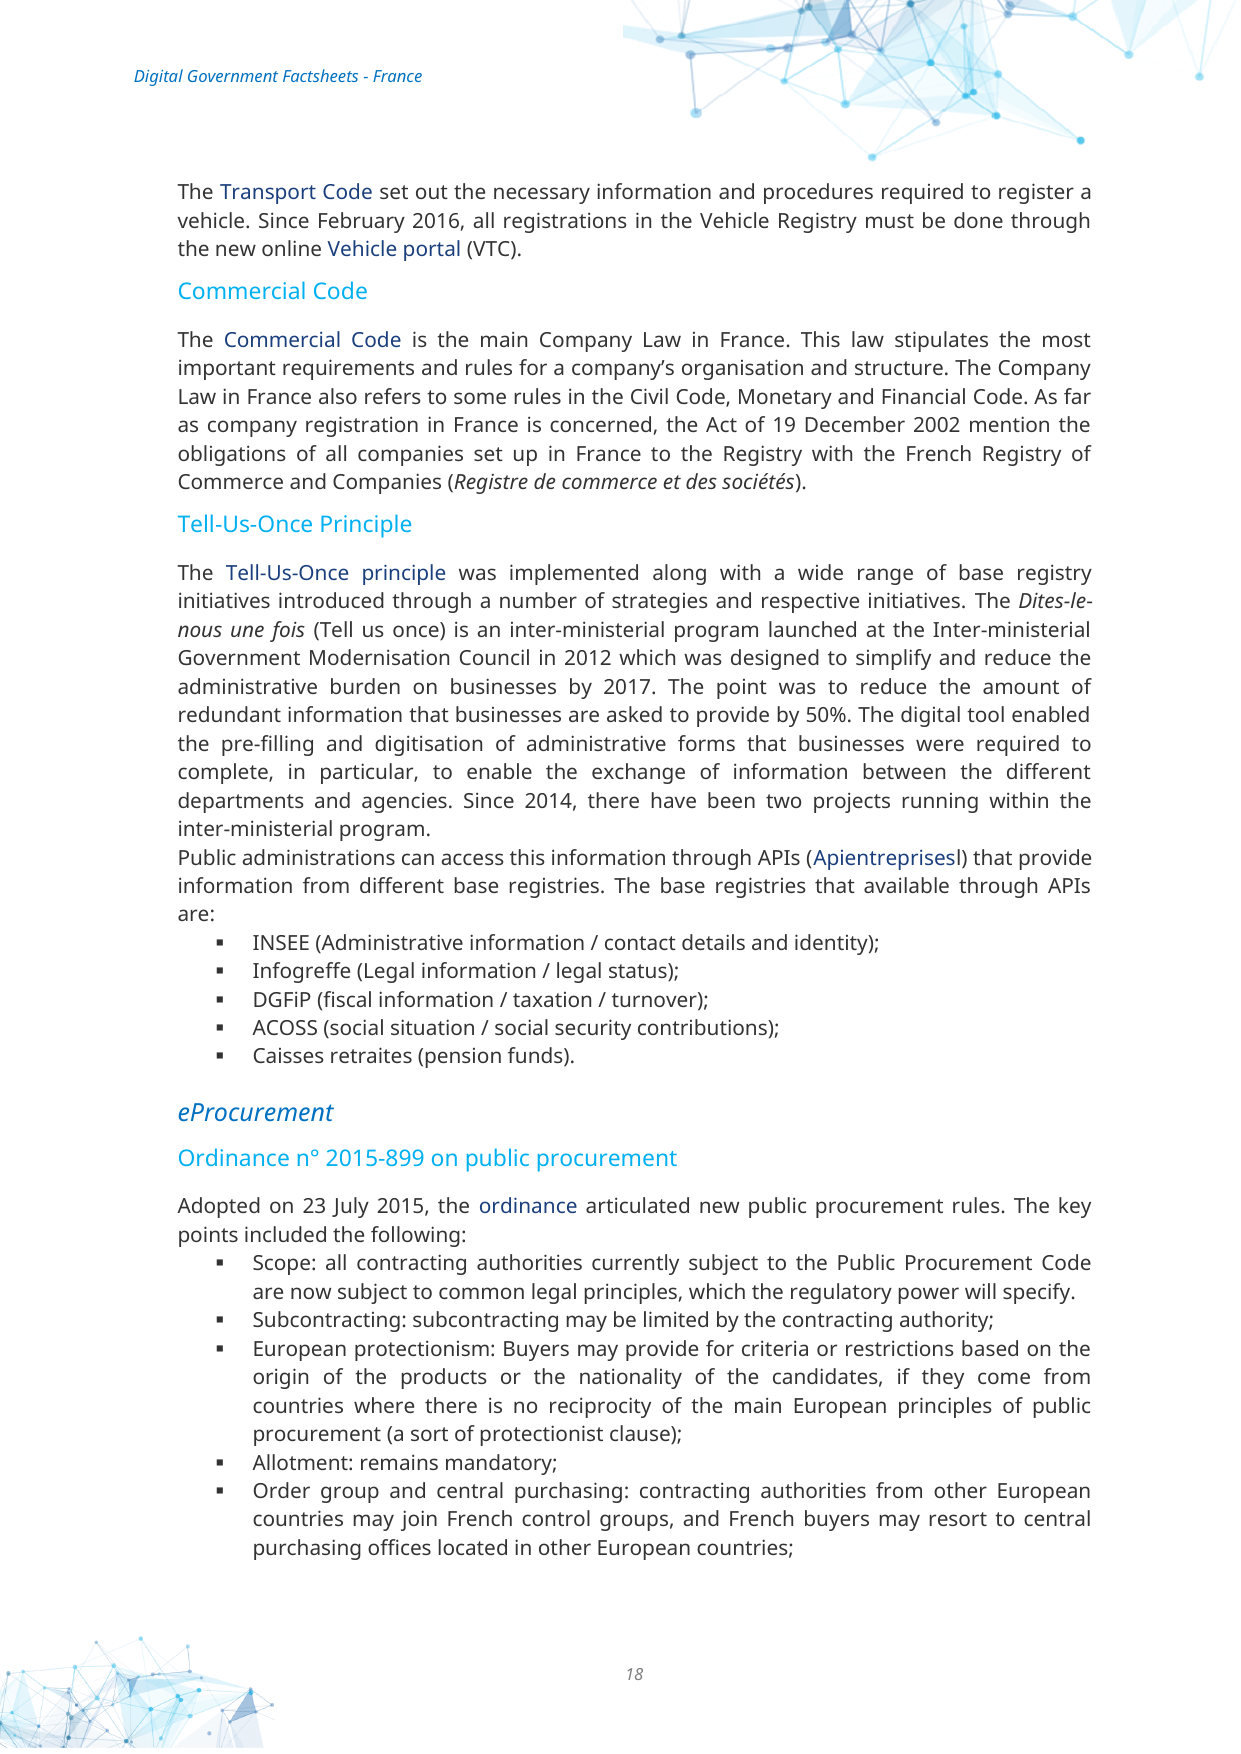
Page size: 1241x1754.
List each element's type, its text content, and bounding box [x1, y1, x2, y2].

subtitle eProcurement [177, 1095, 1092, 1129]
list ACOSS (social situation / social security contributions); [215, 1013, 1092, 1042]
subtitle Ordinance n° 2015-899 on public procurement [177, 1142, 1092, 1173]
list Caisses retraites (pension funds). [215, 1042, 1092, 1070]
text Adopted on 23 July 2015, the ordinance articulated new public procurement rules. The key points included the following: [177, 1192, 1092, 1248]
list Infogreffe (Legal information / legal status); [215, 956, 1092, 985]
list Allotment: remains mandatory; [215, 1448, 1092, 1476]
text Public administrations can access this information through APIs (Apientreprisesl) that provide information from different base registries. The base registries that available through APIs are: [177, 843, 1092, 928]
text The Transport Code set out the necessary information and procedures required to register a vehicle. Since February 2016, all registrations in the Vehicle Registry must be done through the new online Vehicle portal (VTC). [177, 177, 1092, 263]
list DGFiP (fiscal information / taxation / turnover); [215, 985, 1092, 1013]
list Scope: all contracting authorities currently subject to the Public Procurement Code are now subject to common legal principles, which the regulatory power will specify. [215, 1248, 1092, 1305]
list European protectionism: Buyers may provide for criteria or restrictions based on the origin of the products or the nationality of the candidates, if they come from countries where there is no reciprocity of the main European principles of public procurement (a sort of protectionist clause); [215, 1334, 1092, 1448]
text The Commercial Code is the main Company Law in France. This law stipulates the most important requirements and rules for a company’s organisation and structure. The Company Law in France also refers to some rules in the Civil Code, Monetary and Financial Code. As far as company registration in France is concerned, the Act of 19 December 2002 mention the obligations of all companies set up in France to the Registry with the French Registry of Commerce and Companies (Registre de commerce et des sociétés). [177, 325, 1092, 496]
list Order group and central purchasing: contracting authorities from other European countries may join French control groups, and French buyers may resort to central purchasing offices located in other European countries; [215, 1476, 1092, 1561]
list INSEE (Administrative information / contact details and identity); [215, 928, 1092, 956]
text The Tell-Us-Once principle was implemented along with a wide range of base registry initiatives introduced through a number of strategies and respective initiatives. The Dites-le-nous une fois (Tell us once) is an inter-ministerial program launched at the Inter-ministerial Government Modernisation Council in 2012 which was designed to simplify and reduce the administrative burden on businesses by 2017. The point was to reduce the amount of redundant information that businesses are asked to provide by 50%. The digital tool enabled the pre-filling and digitisation of administrative forms that businesses were required to complete, in particular, to enable the exchange of information between the different departments and agencies. Since 2014, there have been two projects running within the inter-ministerial program. [177, 558, 1092, 843]
subtitle Commercial Code [177, 275, 1092, 306]
subtitle Tell-Us-Once Principle [177, 508, 1092, 539]
list Subcontracting: subcontracting may be limited by the contracting authority; [215, 1305, 1092, 1334]
